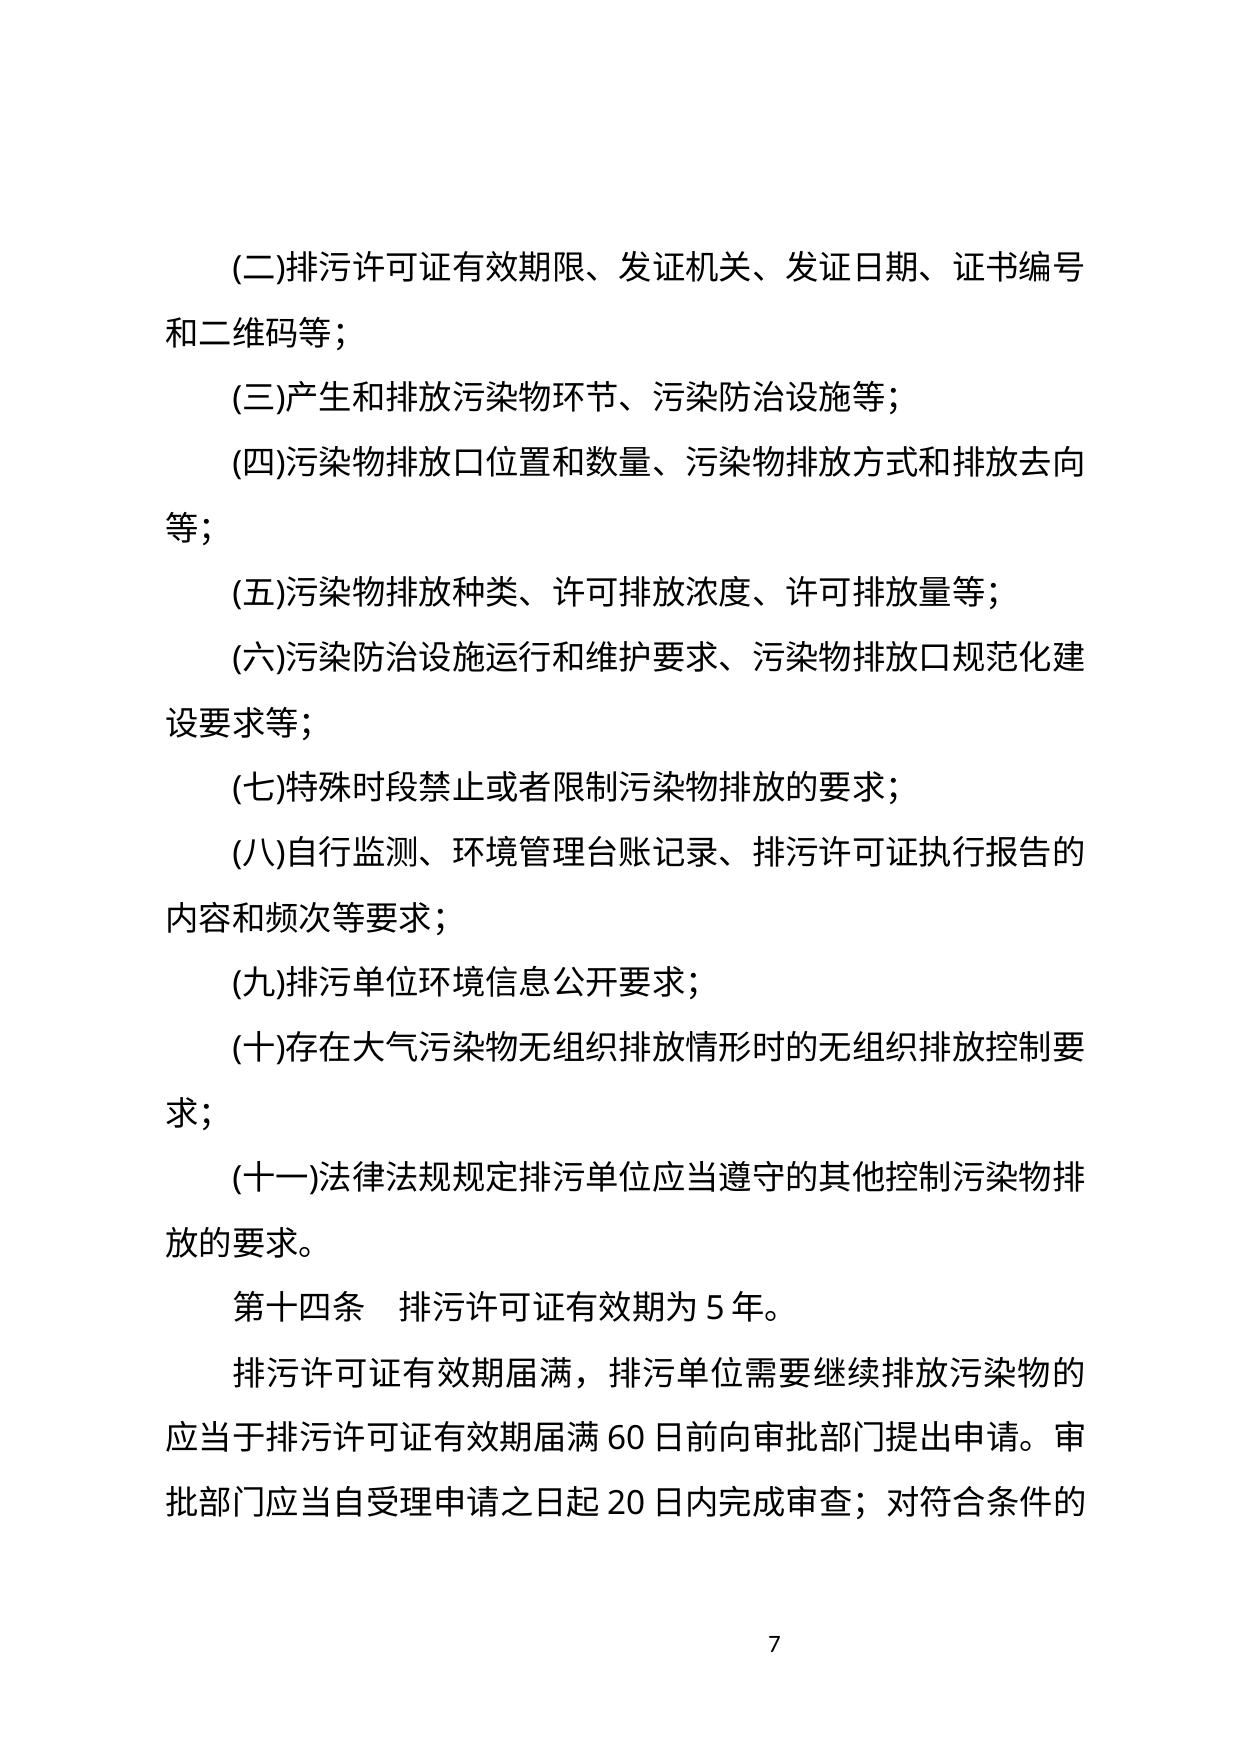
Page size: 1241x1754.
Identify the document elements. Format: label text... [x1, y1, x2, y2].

text 第十四条 排污许可证有效期为5年。 [165, 1273, 1087, 1338]
text (六)污染防治设施运行和维护要求、污染物排放口规范化建设要求等； [165, 623, 1087, 753]
text (五)污染物排放种类、许可排放浓度、许可排放量等； [165, 558, 1087, 623]
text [165, 1338, 1087, 1533]
text (四)污染物排放口位置和数量、污染物排放方式和排放去向等； [165, 428, 1087, 558]
text (十一)法律法规规定排污单位应当遵守的其他控制污染物排放的要求。 [165, 1143, 1087, 1273]
text (二)排污许可证有效期限、发证机关、发证日期、证书编号和二维码等； [165, 233, 1087, 363]
text (十)存在大气污染物无组织排放情形时的无组织排放控制要求； [165, 1013, 1087, 1143]
text (八)自行监测、环境管理台账记录、排污许可证执行报告的内容和频次等要求； [165, 818, 1087, 948]
text (三)产生和排放污染物环节、污染防治设施等； [165, 363, 1087, 428]
text (七)特殊时段禁止或者限制污染物排放的要求； [165, 753, 1087, 818]
text (九)排污单位环境信息公开要求； [165, 948, 1087, 1013]
